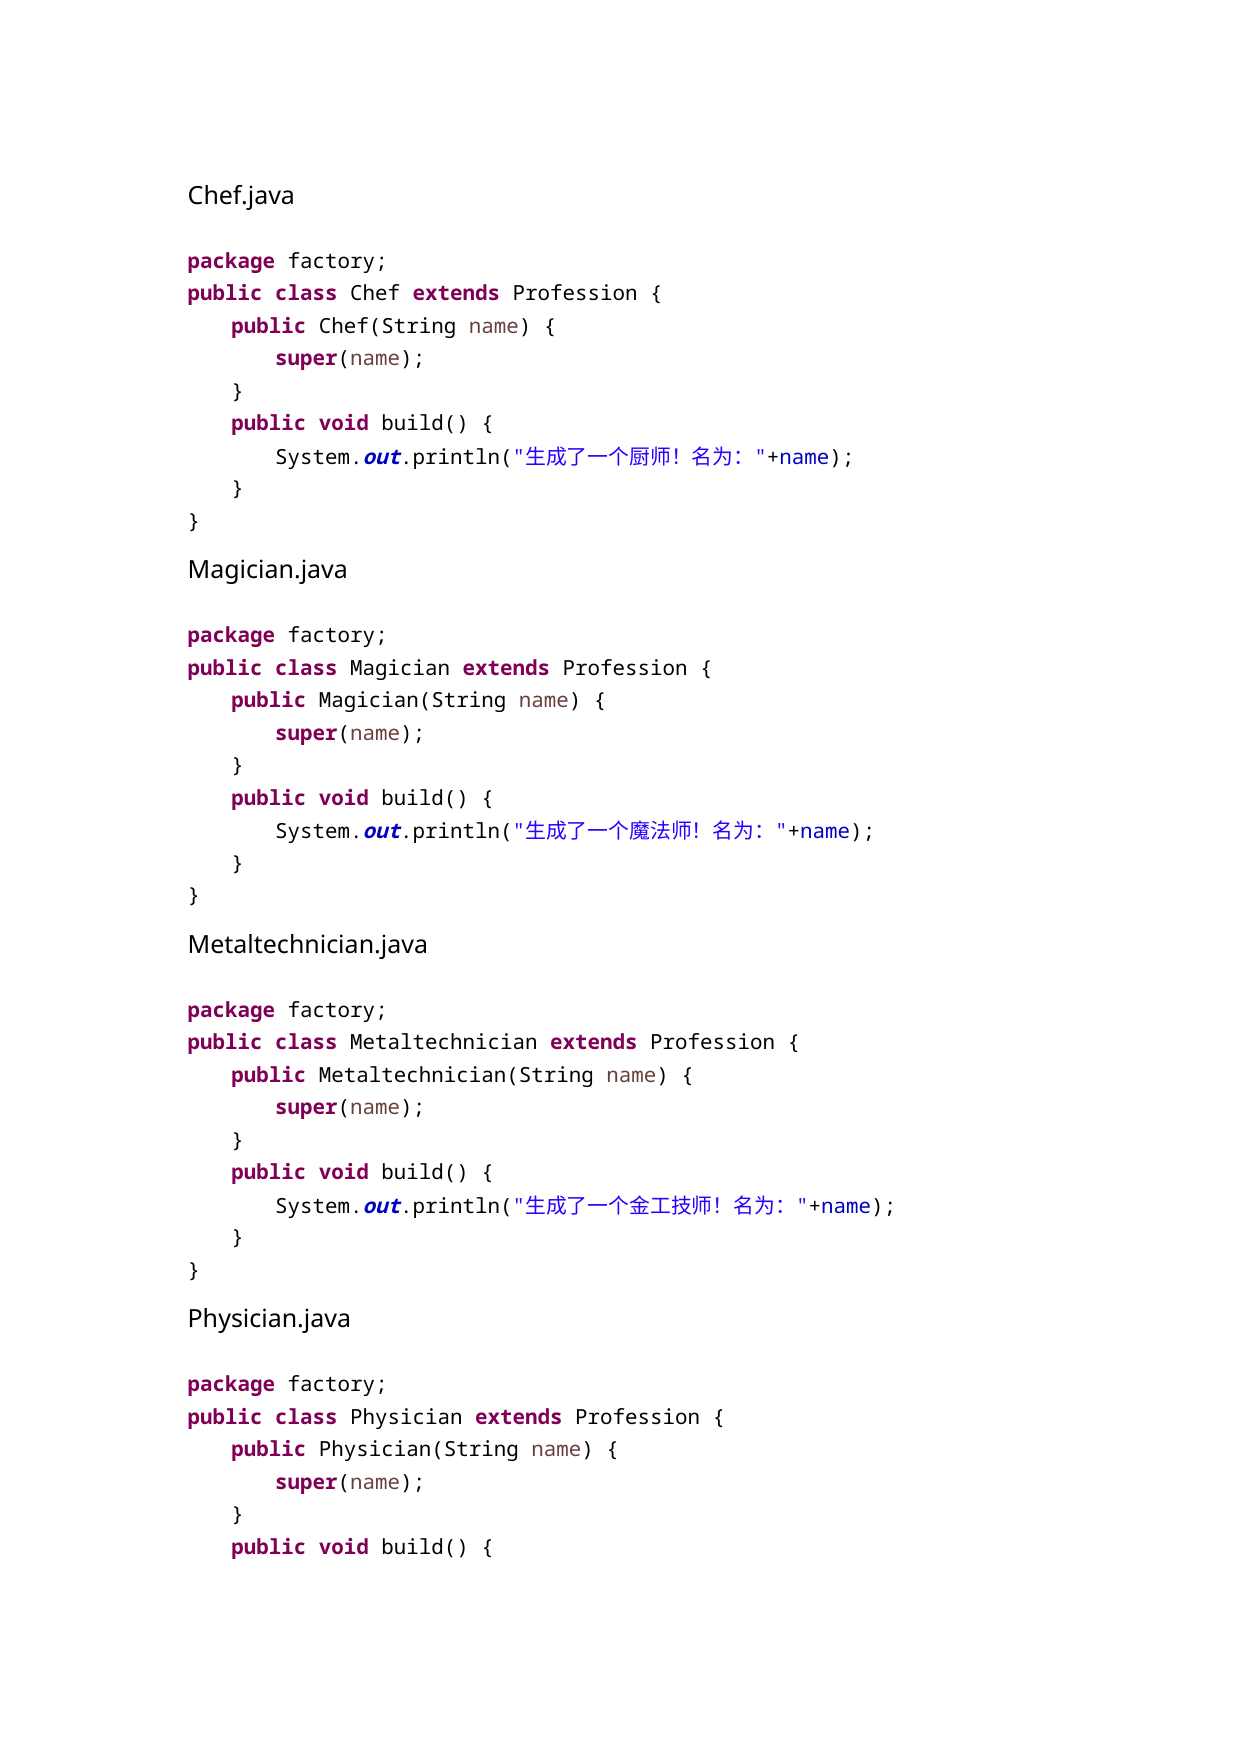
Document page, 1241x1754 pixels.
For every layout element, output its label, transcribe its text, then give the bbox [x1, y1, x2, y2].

text public class Magician extends Profession { [187, 651, 1053, 683]
text public void build() { [187, 781, 1053, 813]
text } [187, 471, 1053, 504]
text } [187, 878, 1053, 911]
text Chef.java [187, 162, 1053, 227]
text public Magician(String name) { [187, 683, 1053, 716]
text } [187, 374, 1053, 406]
text public Chef(String name) { [187, 309, 1053, 341]
text Metaltechnician.java [187, 911, 1053, 976]
text System.out.println("生成了一个魔法师！名为："+name); [187, 813, 1053, 846]
text Physician.java [187, 1285, 1053, 1350]
text System.out.println("生成了一个厨师！名为："+name); [187, 439, 1053, 471]
text public Physician(String name) { [187, 1432, 1053, 1465]
text Magician.java [187, 536, 1053, 601]
text super(name); [187, 341, 1053, 374]
text super(name); [187, 1090, 1053, 1123]
text public class Chef extends Profession { [187, 276, 1053, 309]
text public Metaltechnician(String name) { [187, 1058, 1053, 1090]
text package factory; [187, 1367, 1053, 1400]
text public void build() { [187, 406, 1053, 439]
text package factory; [187, 244, 1053, 276]
text } [187, 1123, 1053, 1155]
text public class Physician extends Profession { [187, 1400, 1053, 1432]
text } [187, 1497, 1053, 1530]
text } [187, 504, 1053, 536]
text public void build() { [187, 1155, 1053, 1188]
text public class Metaltechnician extends Profession { [187, 1025, 1053, 1058]
text package factory; [187, 993, 1053, 1025]
text super(name); [187, 1465, 1053, 1497]
text } [187, 1220, 1053, 1253]
text } [187, 1253, 1053, 1285]
text super(name); [187, 716, 1053, 748]
text public void build() { [187, 1530, 1053, 1562]
text System.out.println("生成了一个金工技师！名为："+name); [187, 1188, 1053, 1220]
text } [187, 846, 1053, 878]
text package factory; [187, 618, 1053, 651]
text } [187, 748, 1053, 781]
